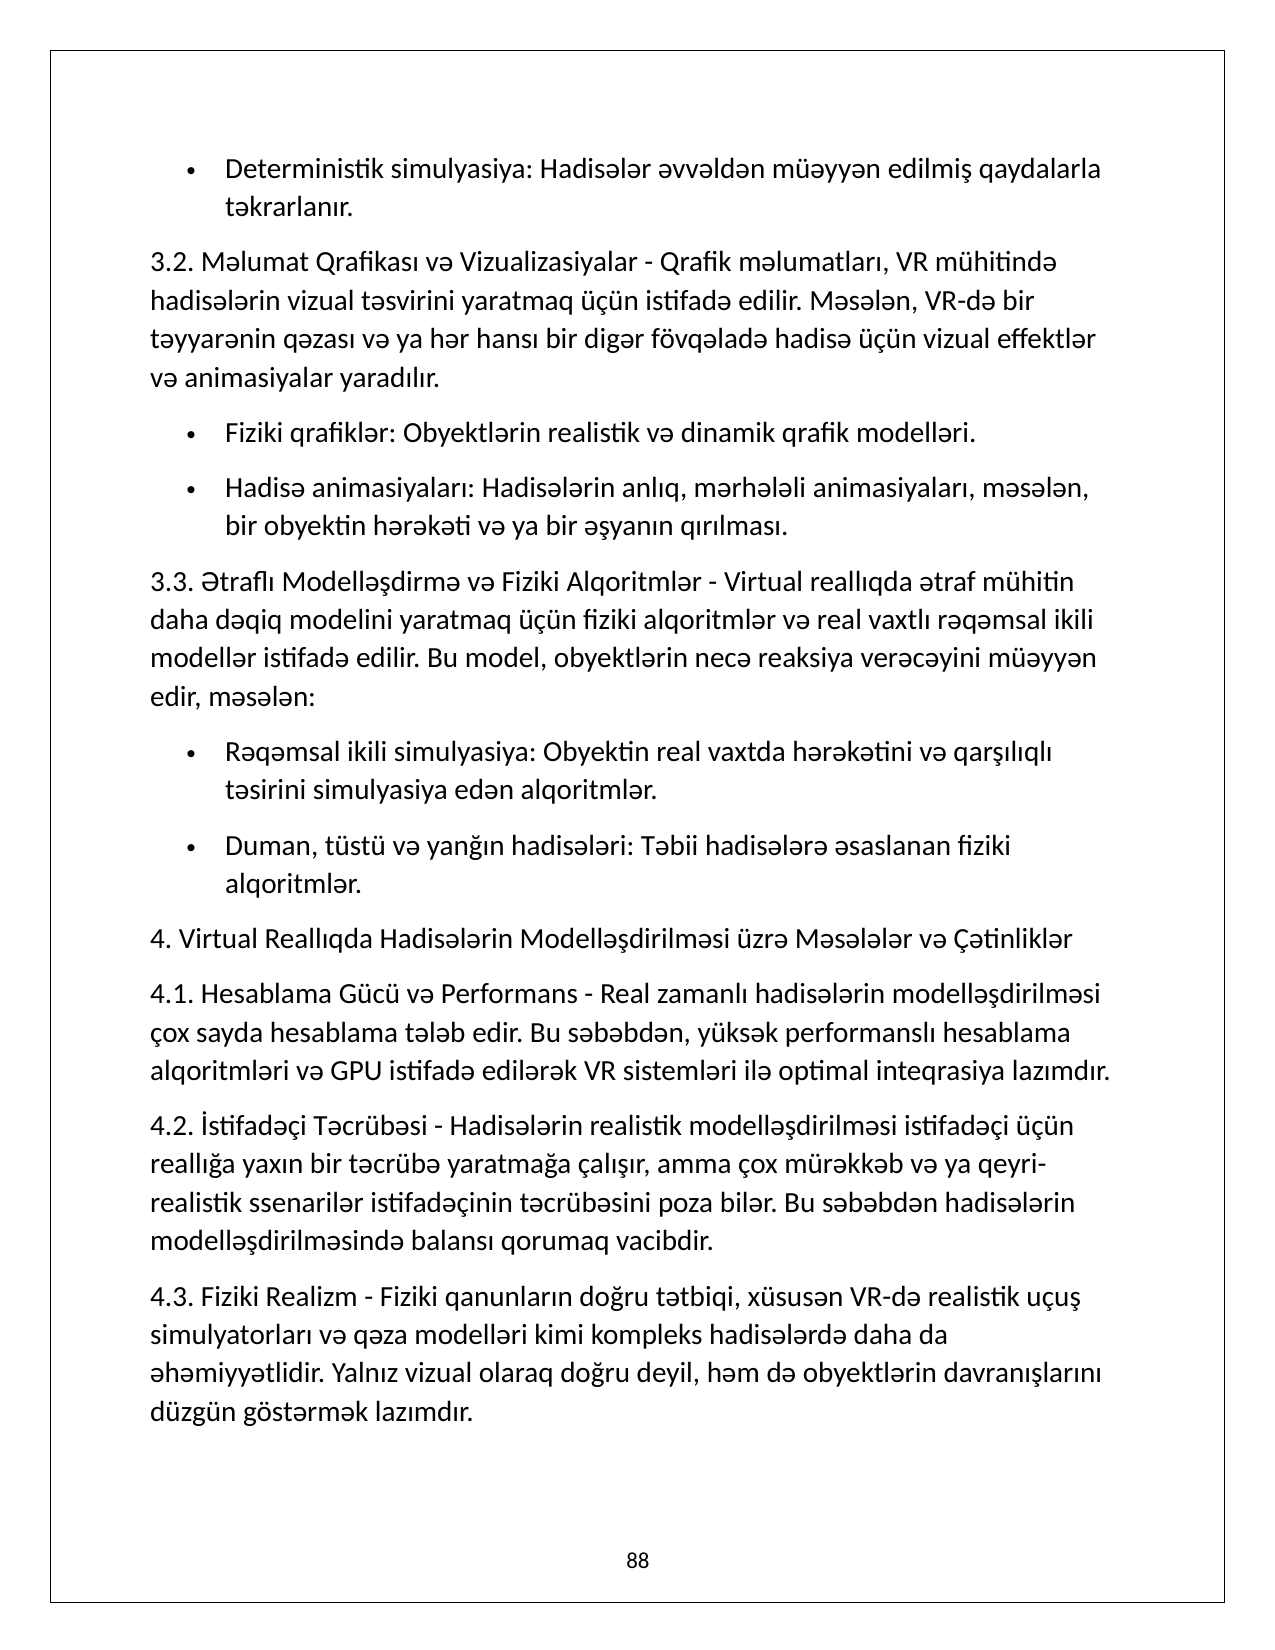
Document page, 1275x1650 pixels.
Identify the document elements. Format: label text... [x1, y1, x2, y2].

text 3.2. Məlumat Qrafikası və Vizualizasiyalar - Qrafik məlumatları, VR mühitində hadisələrin vizual təsvirini yaratmaq üçün istifadə edilir. Məsələn, VR-də bir təyyarənin qəzası və ya hər hansı bir digər fövqəladə hadisə üçün vizual effektlər və animasiyalar yaradılır. [150, 243, 1125, 394]
list Hadisə animasiyaları: Hadisələrin anlıq, mərhələli animasiyaları, məsələn, bir obyektin hərəkəti və ya bir əşyanın qırılması. [187, 469, 1125, 543]
list Duman, tüstü və yanğın hadisələri: Təbii hadisələrə əsaslanan fiziki alqoritmlər. [187, 827, 1125, 901]
text 4.3. Fiziki Realizm - Fiziki qanunların doğru tətbiqi, xüsusən VR-də realistik uçuş simulyatorları və qəza modelləri kimi kompleks hadisələrdə daha da əhəmiyyətlidir. Yalnız vizual olaraq doğru deyil, həm də obyektlərin davranışlarını düzgün göstərmək lazımdır. [150, 1278, 1125, 1428]
list Deterministik simulyasiya: Hadisələr əvvəldən müəyyən edilmiş qaydalarla təkrarlanır. [187, 150, 1125, 224]
text 3.3. Ətraflı Modelləşdirmə və Fiziki Alqoritmlər - Virtual reallıqda ətraf mühitin daha dəqiq modelini yaratmaq üçün fiziki alqoritmlər və real vaxtlı rəqəmsal ikili modellər istifadə edilir. Bu model, obyektlərin necə reaksiya verəcəyini müəyyən edir, məsələn: [150, 563, 1125, 713]
text 4.1. Hesablama Gücü və Performans - Real zamanlı hadisələrin modelləşdirilməsi çox sayda hesablama tələb edir. Bu səbəbdən, yüksək performanslı hesablama alqoritmləri və GPU istifadə edilərək VR sistemləri ilə optimal inteqrasiya lazımdır. [150, 975, 1125, 1088]
list Rəqəmsal ikili simulyasiya: Obyektin real vaxtda hərəkətini və qarşılıqlı təsirini simulyasiya edən alqoritmlər. [187, 733, 1125, 807]
text 4.2. İstifadəçi Təcrübəsi - Hadisələrin realistik modelləşdirilməsi istifadəçi üçün reallığa yaxın bir təcrübə yaratmağa çalışır, amma çox mürəkkəb və ya qeyri-realistik ssenarilər istifadəçinin təcrübəsini poza bilər. Bu səbəbdən hadisələrin modelləşdirilməsində balansı qorumaq vacibdir. [150, 1107, 1125, 1258]
list Fiziki qrafiklər: Obyektlərin realistik və dinamik qrafik modelləri. [187, 414, 1125, 449]
text 4. Virtual Reallıqda Hadisələrin Modelləşdirilməsi üzrə Məsələlər və Çətinliklər [150, 920, 1125, 956]
